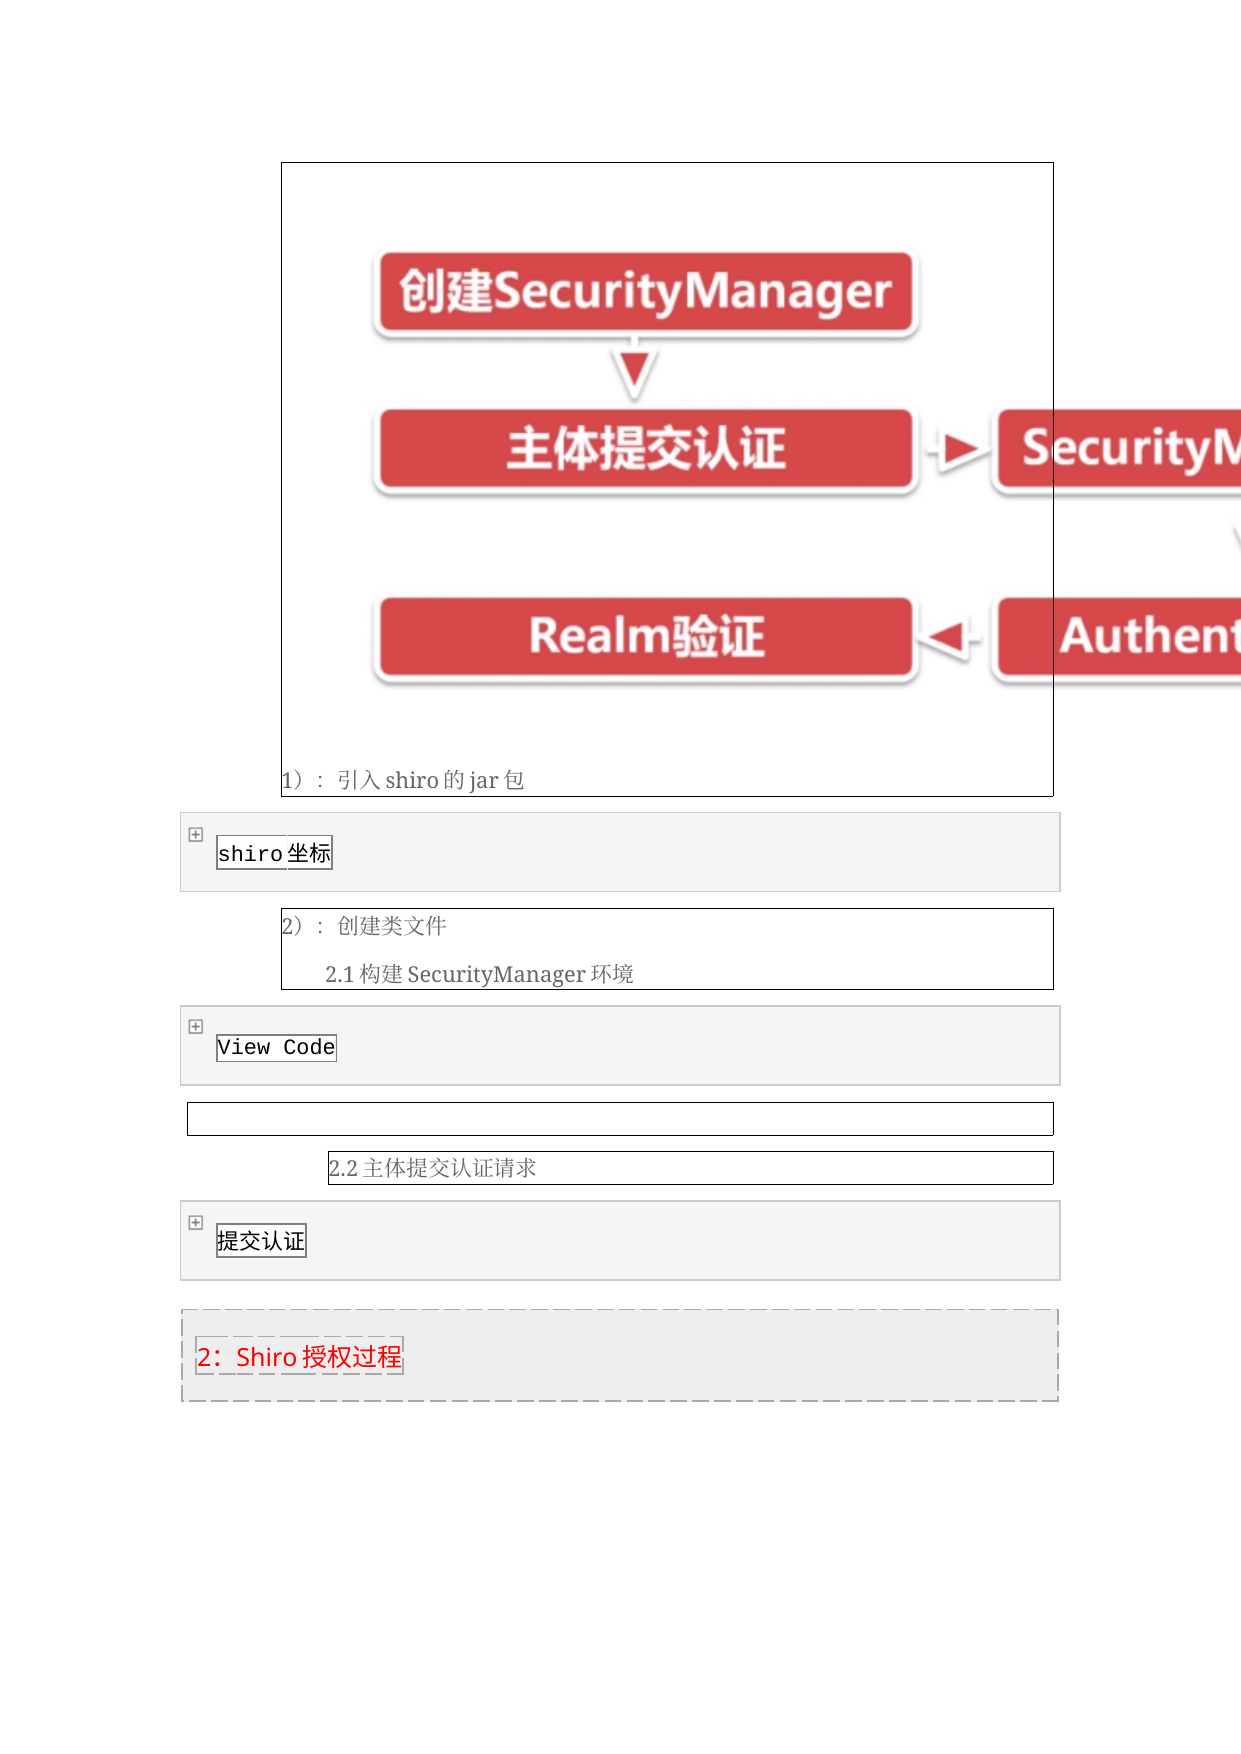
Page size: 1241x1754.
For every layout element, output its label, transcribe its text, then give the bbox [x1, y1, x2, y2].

text 2）：创建类文件 [282, 909, 1053, 941]
picture [1054, 176, 1241, 734]
text View Code [181, 1007, 1059, 1084]
subtitle 2：Shiro授权过程 [181, 1309, 1059, 1402]
text shiro坐标 [181, 813, 1059, 891]
text 2.2主体提交认证请求 [329, 1152, 1053, 1184]
picture [187, 1209, 205, 1235]
text 2.1构建SecurityManager环境 [282, 956, 1053, 989]
text 提交认证 [181, 1202, 1059, 1279]
picture [187, 1013, 205, 1039]
picture [282, 176, 1053, 734]
text 1）：引入shiro的jar包 [282, 763, 1053, 796]
picture [187, 821, 205, 847]
